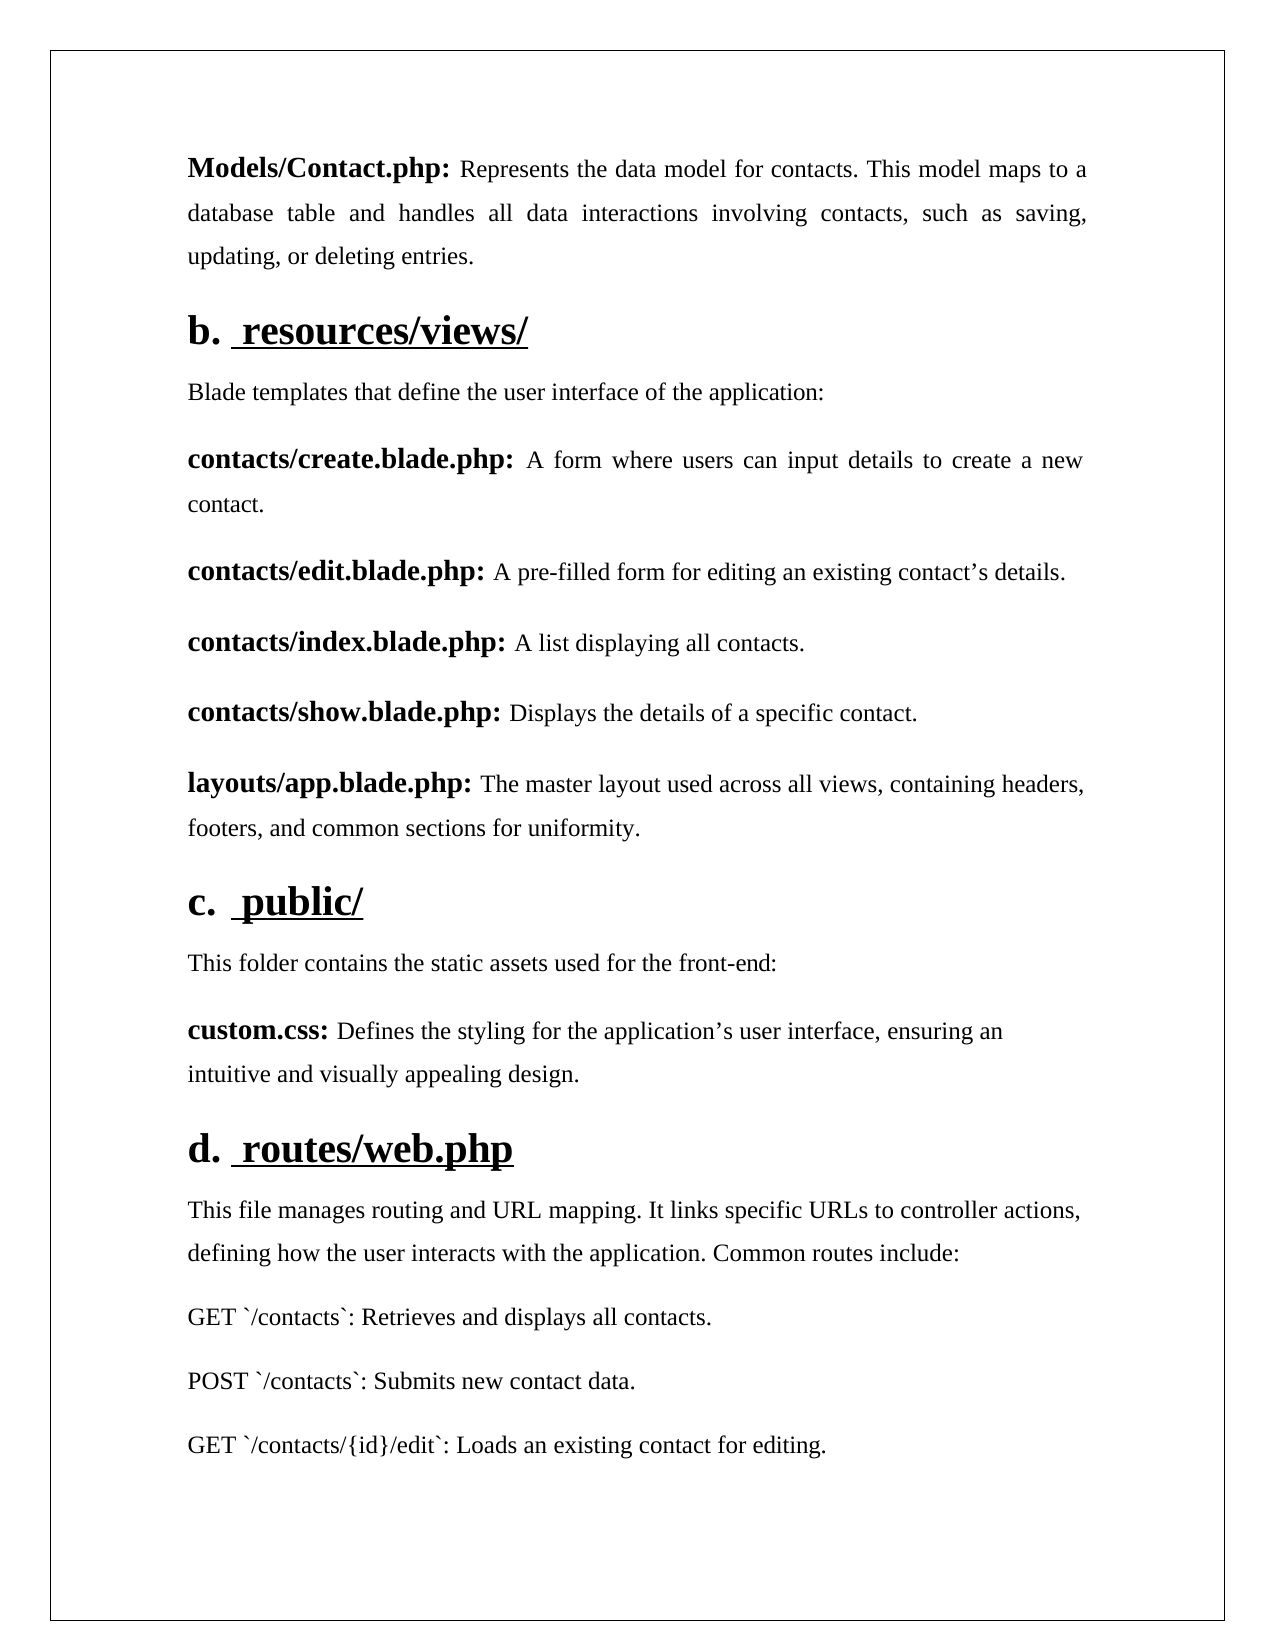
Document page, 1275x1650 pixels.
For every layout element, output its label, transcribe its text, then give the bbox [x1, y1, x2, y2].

text contacts/create.blade.php: A form where users can input details to create a new contact. [187, 441, 1088, 518]
text custom.css: Defines the styling for the application’s user interface, ensuring an intuitive and visually appealing design. [187, 1012, 1088, 1088]
text GET `/contacts/{id}/edit`: Loads an existing contact for editing. [187, 1431, 1200, 1459]
text This folder contains the static assets used for the front-end: [187, 948, 1200, 977]
text Models/Contact.php: Represents the data model for contacts. This model maps to a database table and handles all data interactions involving contacts, such as saving, updating, or deleting entries. [187, 150, 1088, 270]
subtitle routes/web.php [187, 1123, 1200, 1171]
text contacts/edit.blade.php: A pre-filled form for editing an existing contact’s details. contacts/index.blade.php: A list displaying all contacts. contacts/show.blade.php: Displays the details of a specific contact. [187, 553, 1088, 728]
text GET `/contacts`: Retrieves and displays all contacts. POST `/contacts`: Submits new contact data. [187, 1302, 766, 1395]
subtitle resources/views/ [187, 305, 1200, 353]
text Blade templates that define the user interface of the application: [187, 377, 1200, 406]
text This file manages routing and URL mapping. It links specific URLs to controller actions, defining how the user interacts with the application. Common routes include: [187, 1195, 1088, 1267]
subtitle public/ [187, 877, 1200, 924]
text layouts/app.blade.php: The master layout used across all views, containing headers, footers, and common sections for uniformity. [187, 765, 1088, 841]
